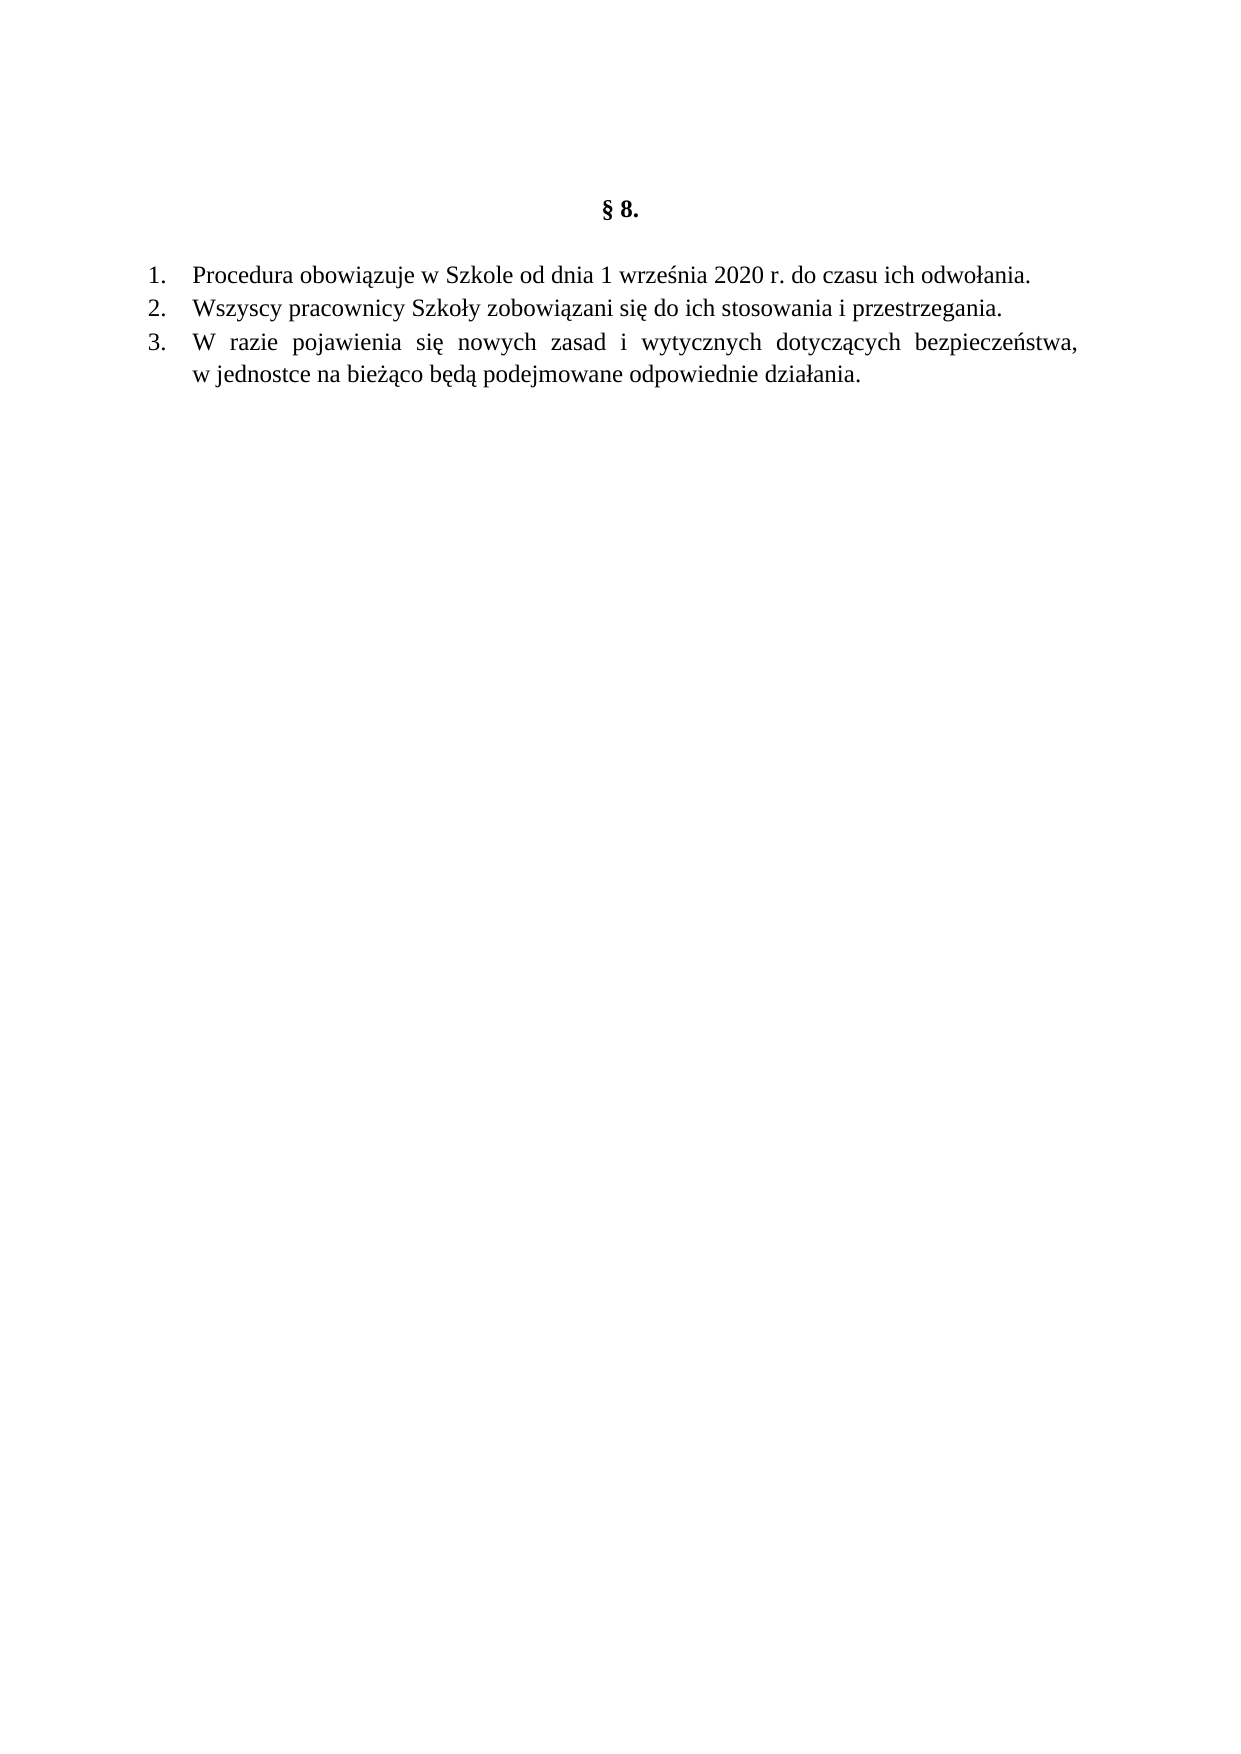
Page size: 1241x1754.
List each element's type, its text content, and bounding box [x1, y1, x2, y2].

text § 8. [148, 194, 1093, 223]
list Wszyscy pracownicy Szkoły zobowiązani się do ich stosowania i przestrzegania. [148, 293, 1093, 322]
list W razie pojawienia się nowych zasad i wytycznych dotyczących bezpieczeństwa, w jednostce na bieżąco będą podejmowane odpowiednie działania. [148, 327, 1093, 388]
list Procedura obowiązuje w Szkole od dnia 1 września 2020 r. do czasu ich odwołania. [148, 261, 1093, 289]
